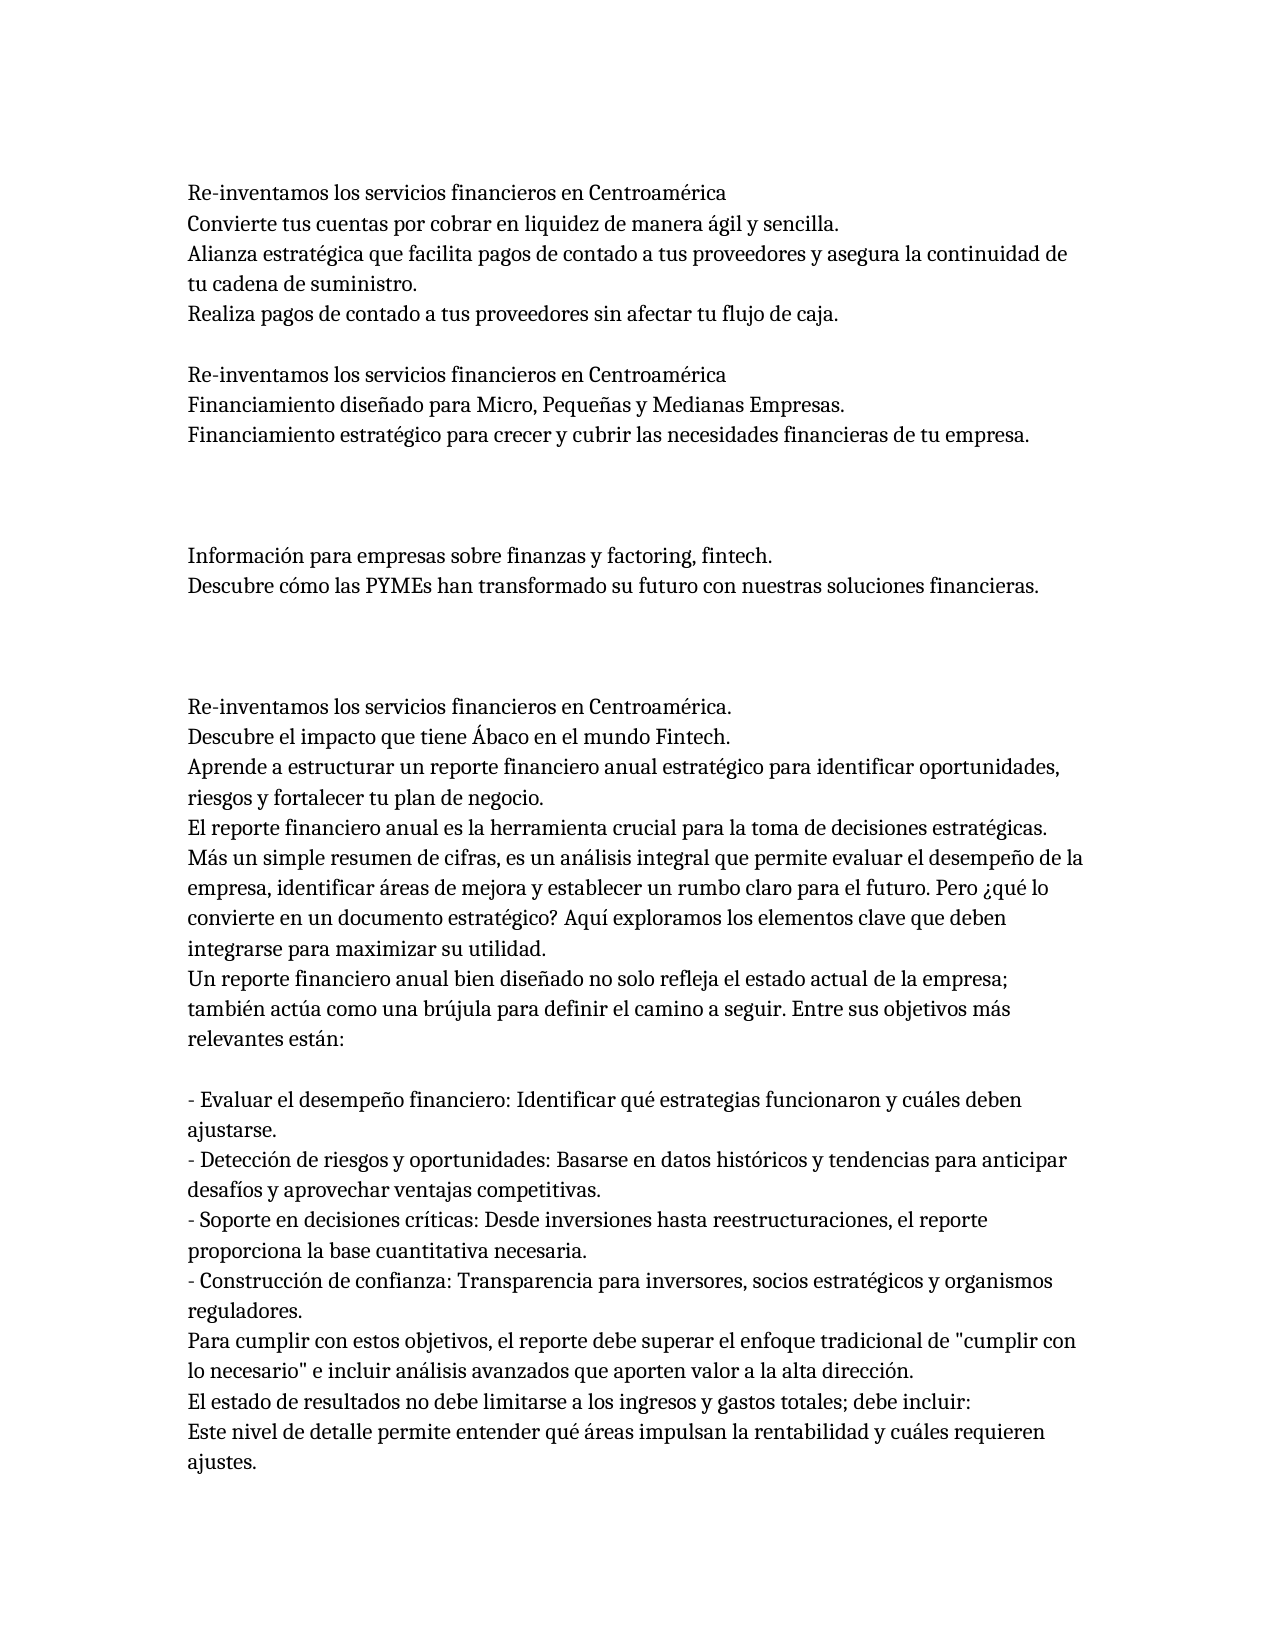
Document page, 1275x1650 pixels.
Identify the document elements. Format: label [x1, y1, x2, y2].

text [187, 150, 1087, 1475]
